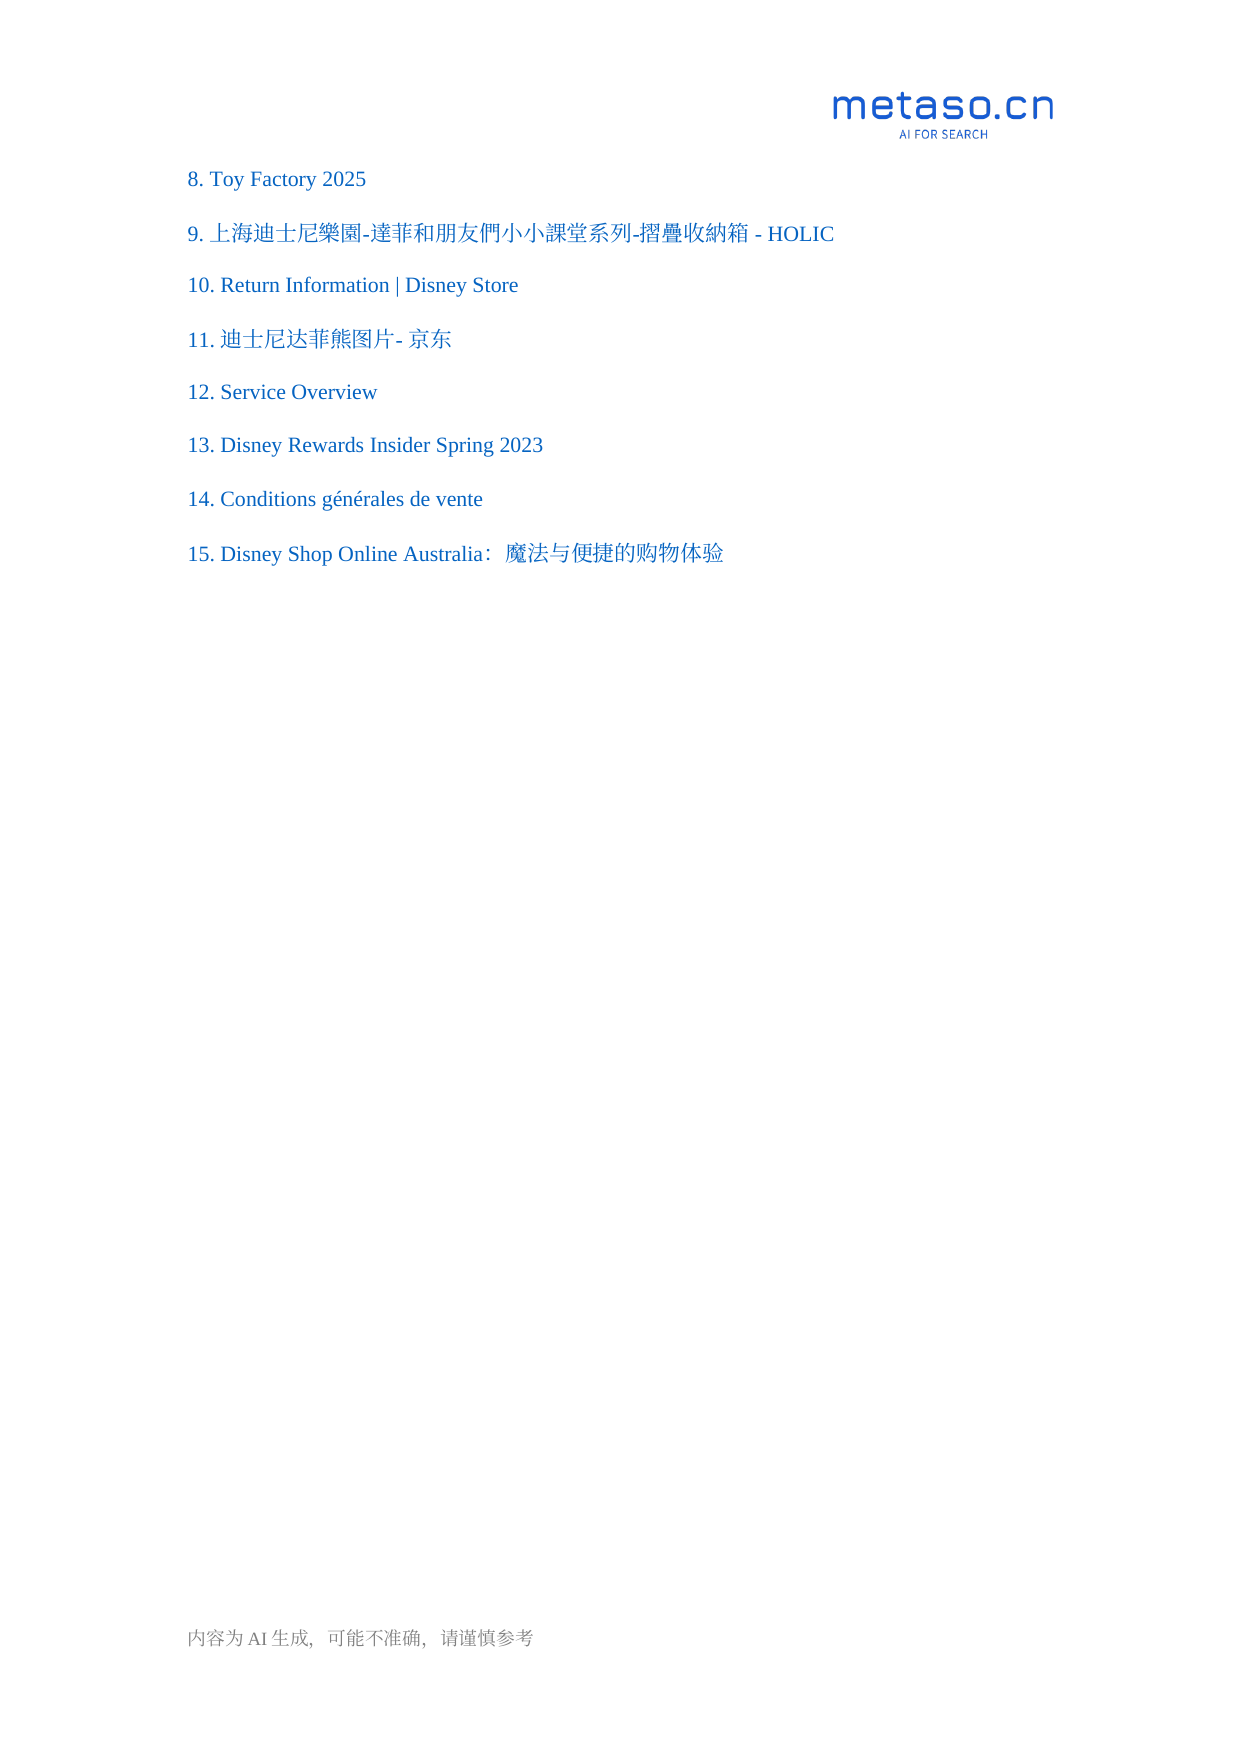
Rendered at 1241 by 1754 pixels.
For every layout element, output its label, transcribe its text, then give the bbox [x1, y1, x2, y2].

text 15. Disney Shop Online Australia：魔法与便捷的购物体验 [187, 535, 1053, 568]
picture [833, 88, 1053, 142]
text 11. 迪士尼达菲熊图片- 京东 [187, 322, 1053, 354]
text 10. Return Information | Disney Store [187, 269, 1053, 301]
text 8. Toy Factory 2025 [187, 162, 1053, 194]
text 13. Disney Rewards Insider Spring 2023 [187, 429, 1053, 461]
text 12. Service Overview [187, 375, 1053, 408]
text 9. 上海迪士尼樂園-達菲和朋友們小小課堂系列-摺疊收納箱 - HOLIC [187, 215, 1053, 248]
text 14. Conditions générales de vente [187, 482, 1053, 514]
